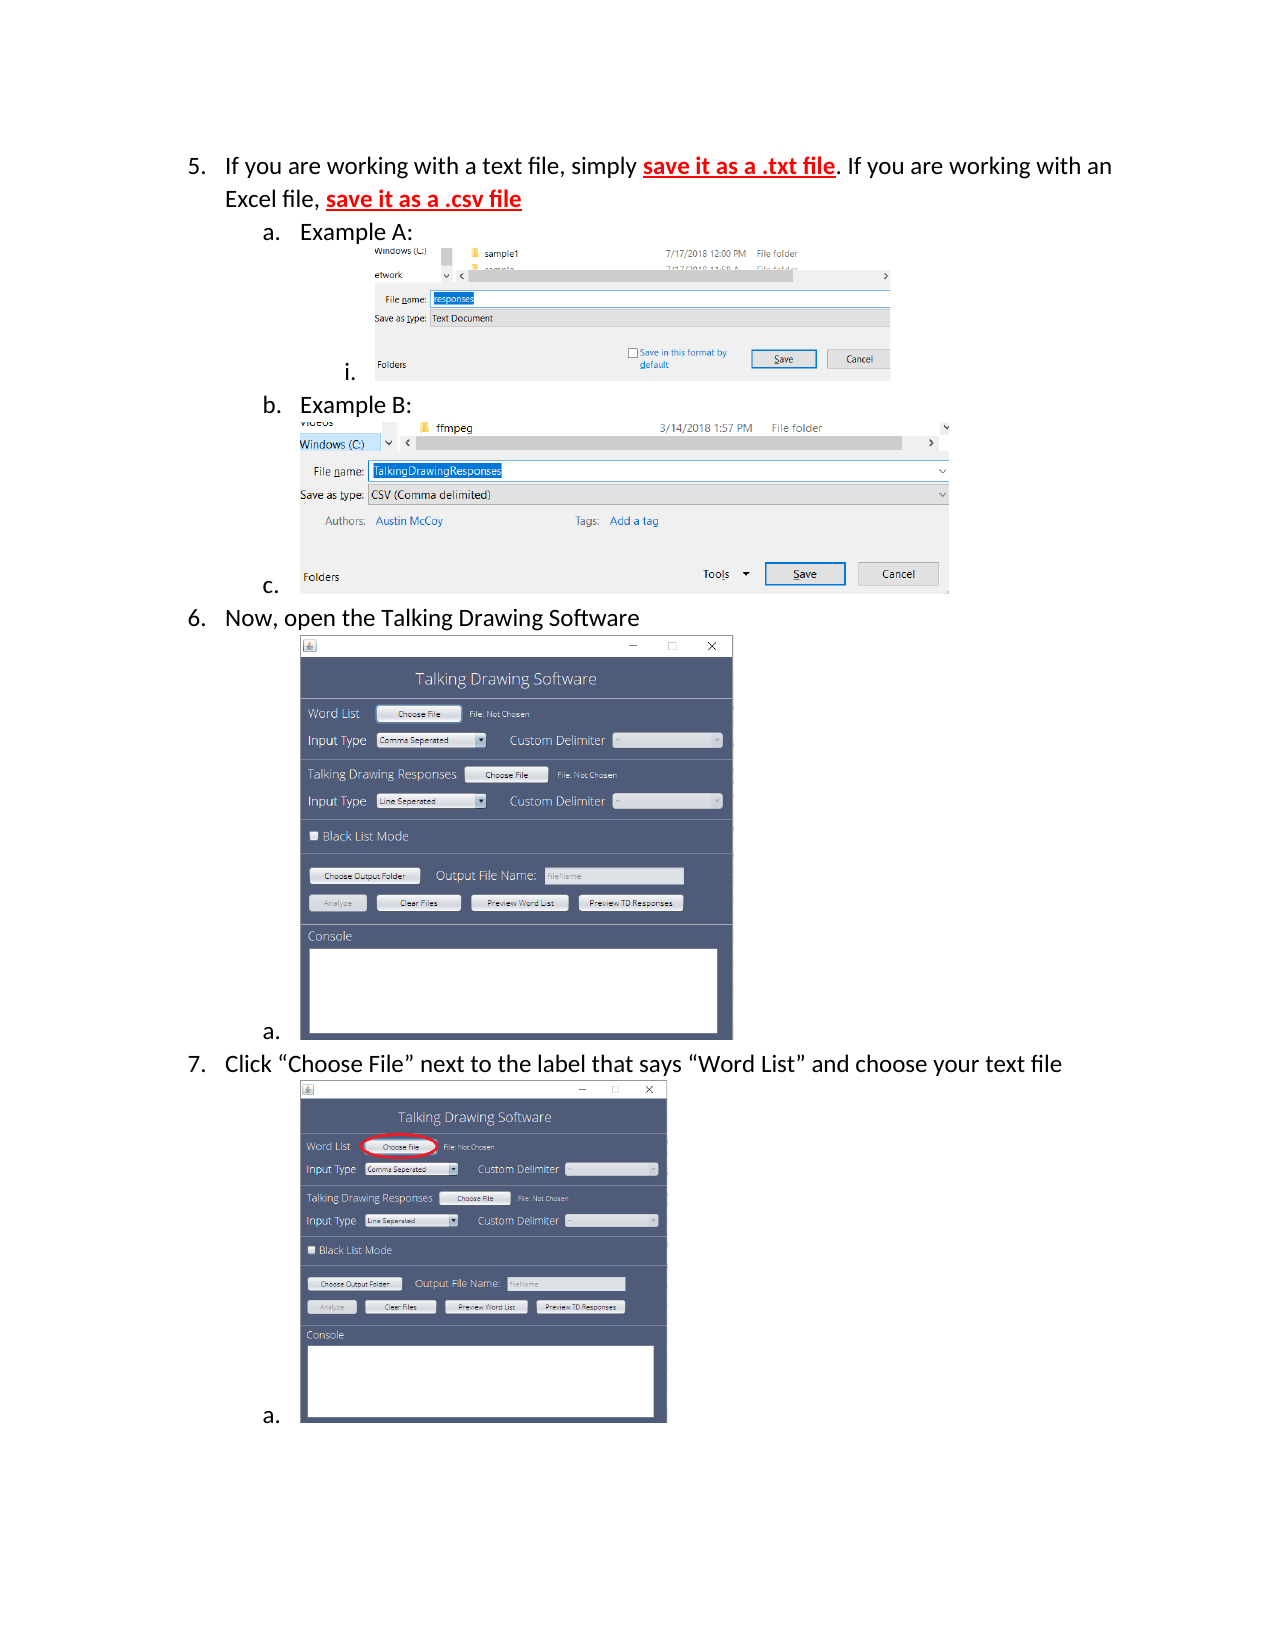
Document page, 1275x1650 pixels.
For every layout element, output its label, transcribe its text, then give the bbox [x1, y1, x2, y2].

picture [375, 248, 891, 381]
list Click “Choose File” next to the label that says “Word List” and choose your text file [187, 1048, 1125, 1078]
list Example A: [262, 216, 1125, 246]
picture [300, 422, 949, 594]
picture [300, 635, 734, 1040]
list If you are working with a text file, simply save it as a .txt file. If you are working with an Excel file, save it as a .csv file [187, 150, 1125, 213]
list Example B: [262, 389, 1125, 420]
picture [300, 1080, 668, 1423]
list Now, open the Talking Drawing Software [187, 602, 1125, 633]
